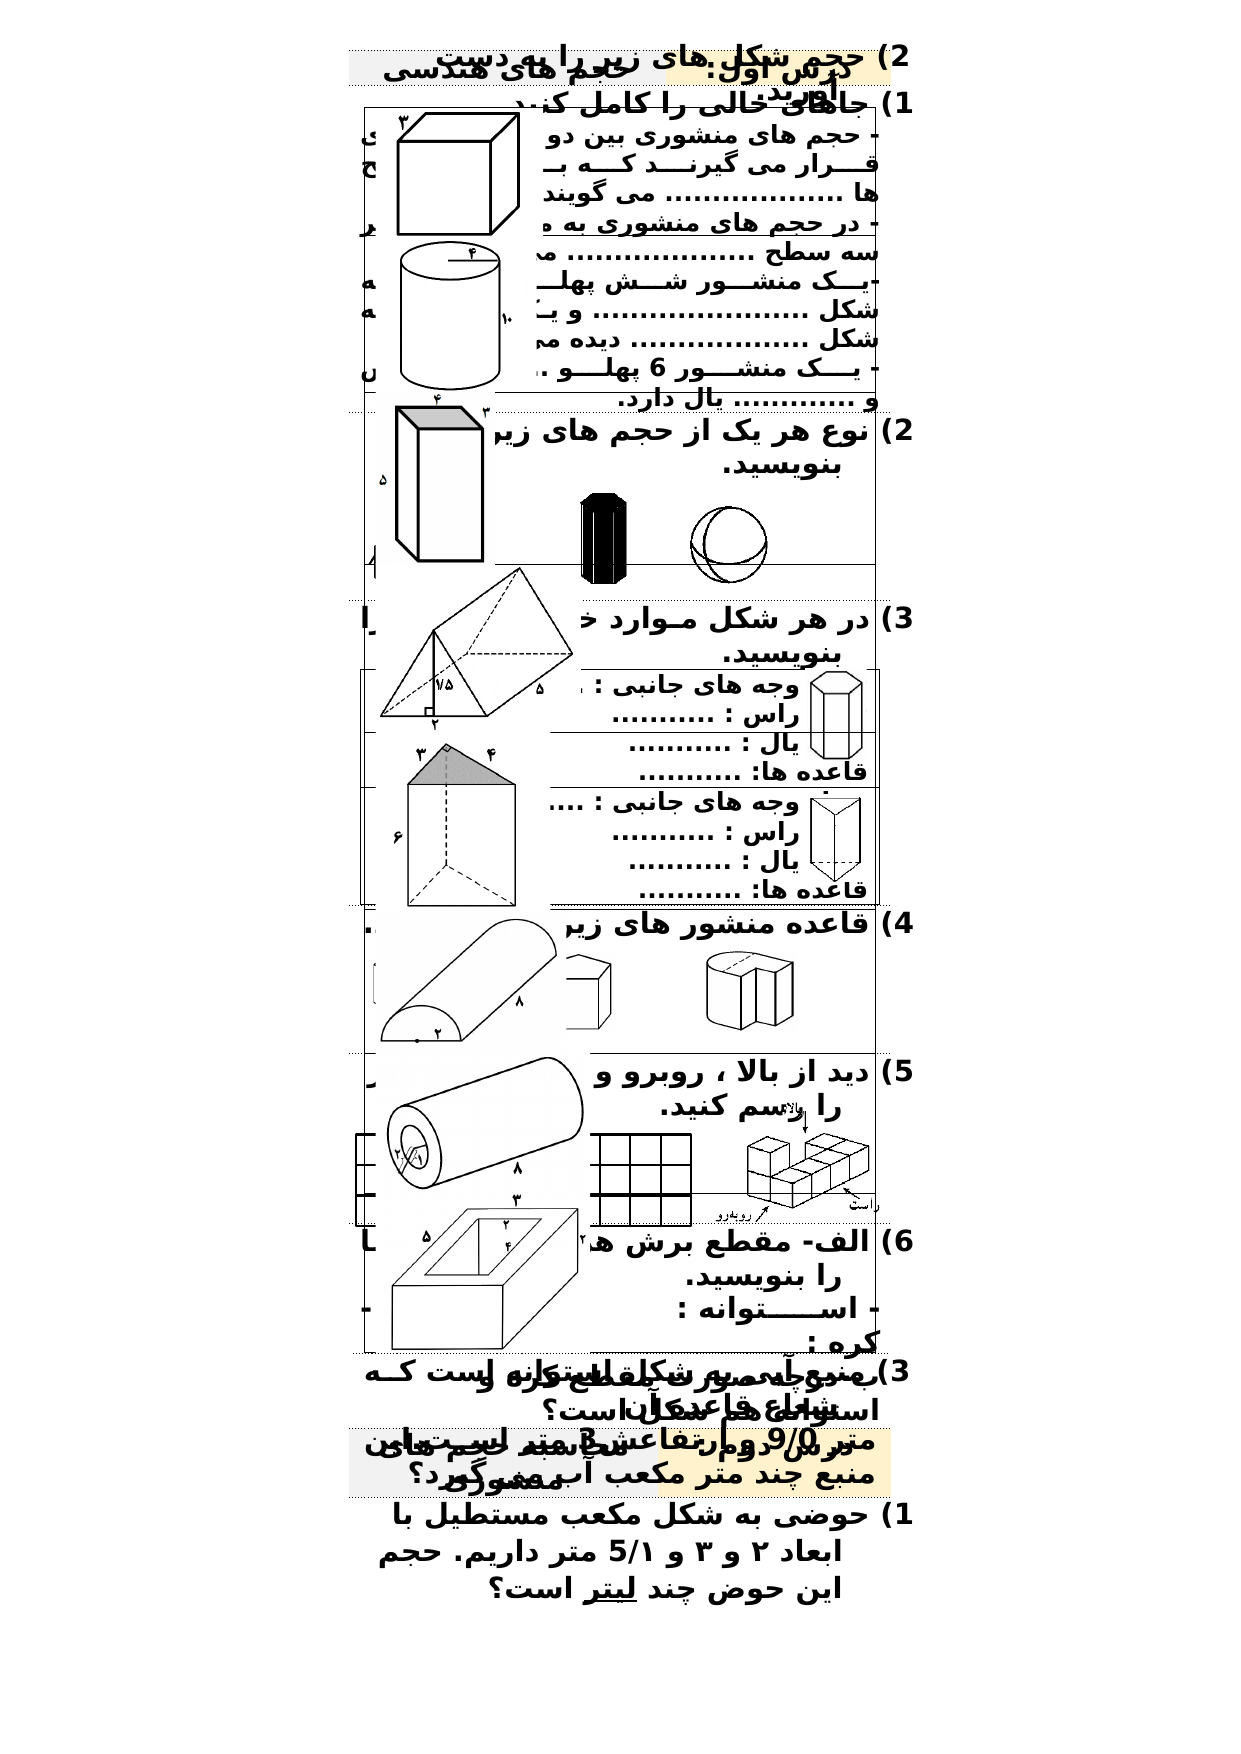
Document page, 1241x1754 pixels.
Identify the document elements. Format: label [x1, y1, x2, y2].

picture [805, 668, 867, 732]
picture [805, 733, 867, 760]
picture [375, 108, 591, 1353]
